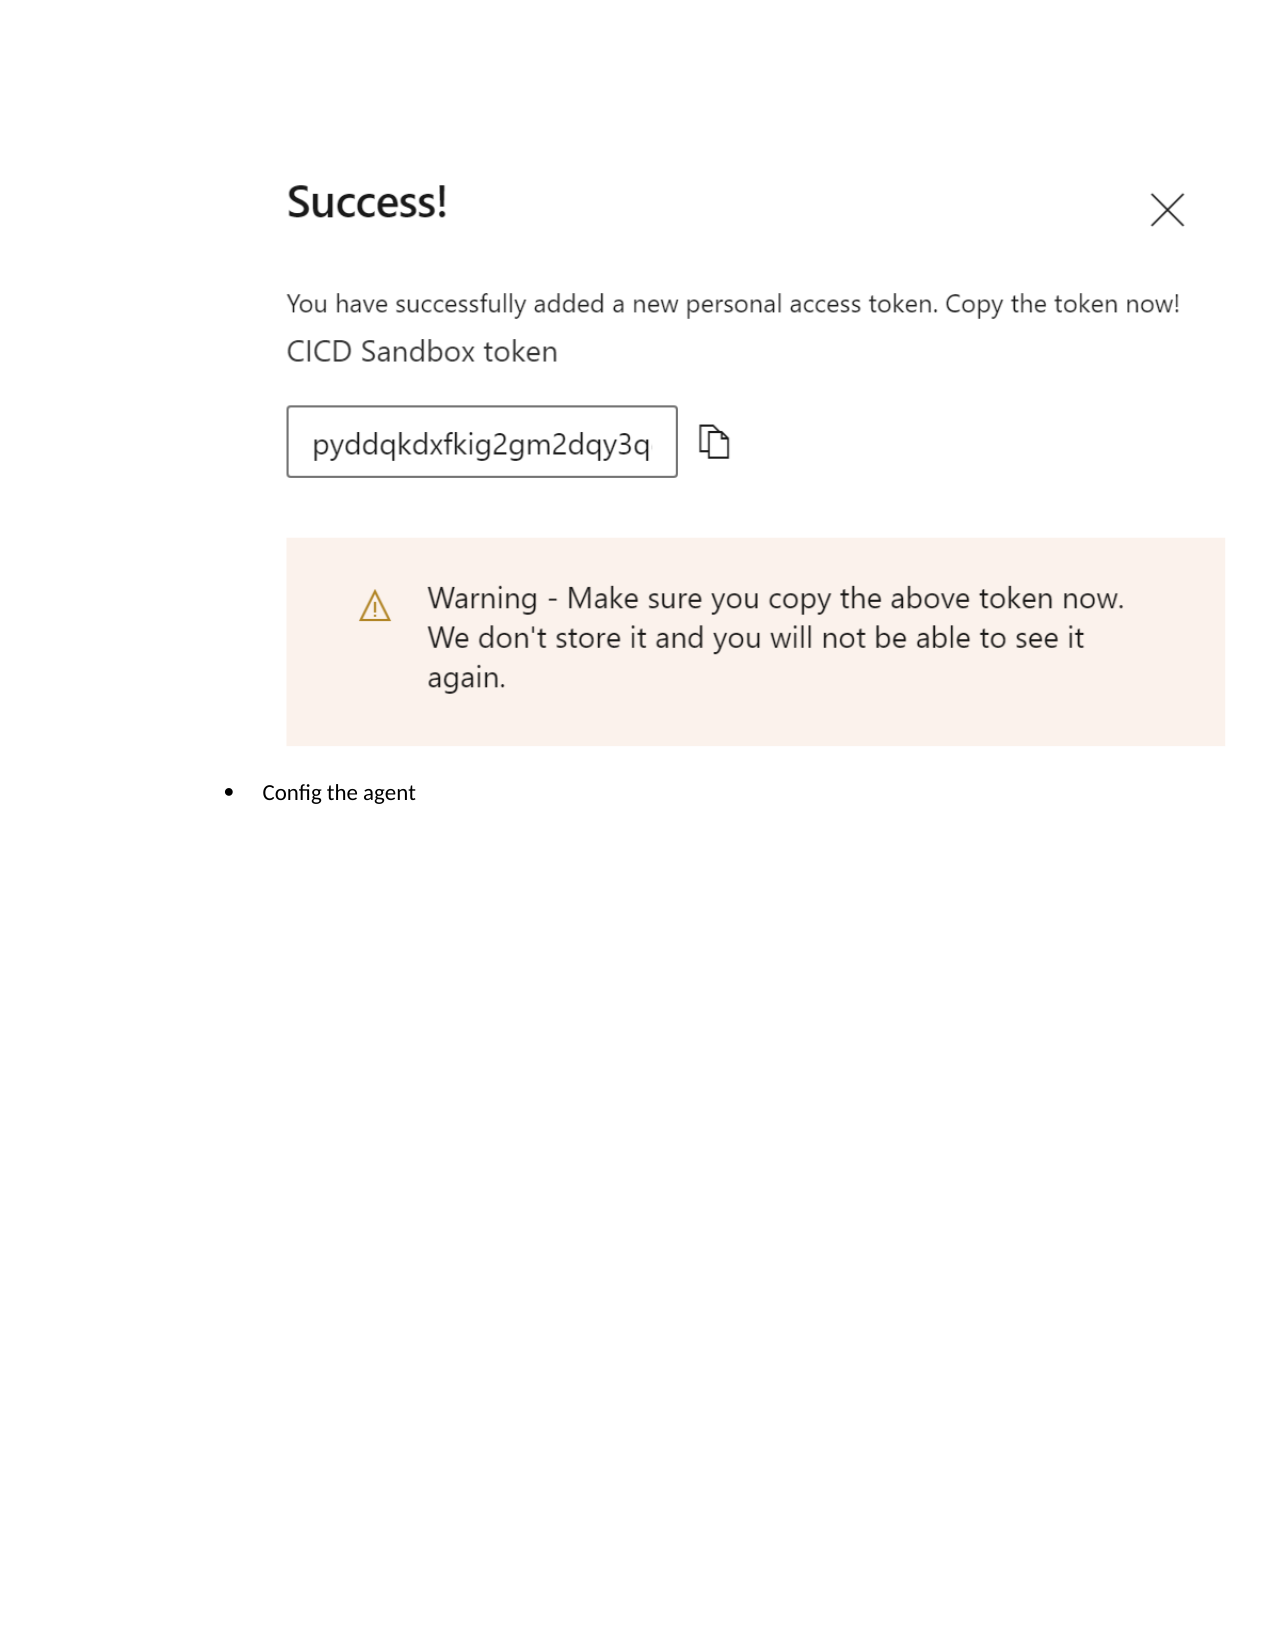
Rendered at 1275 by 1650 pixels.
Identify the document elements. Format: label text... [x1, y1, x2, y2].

list Config the agent [225, 778, 1125, 806]
picture [262, 150, 1238, 776]
